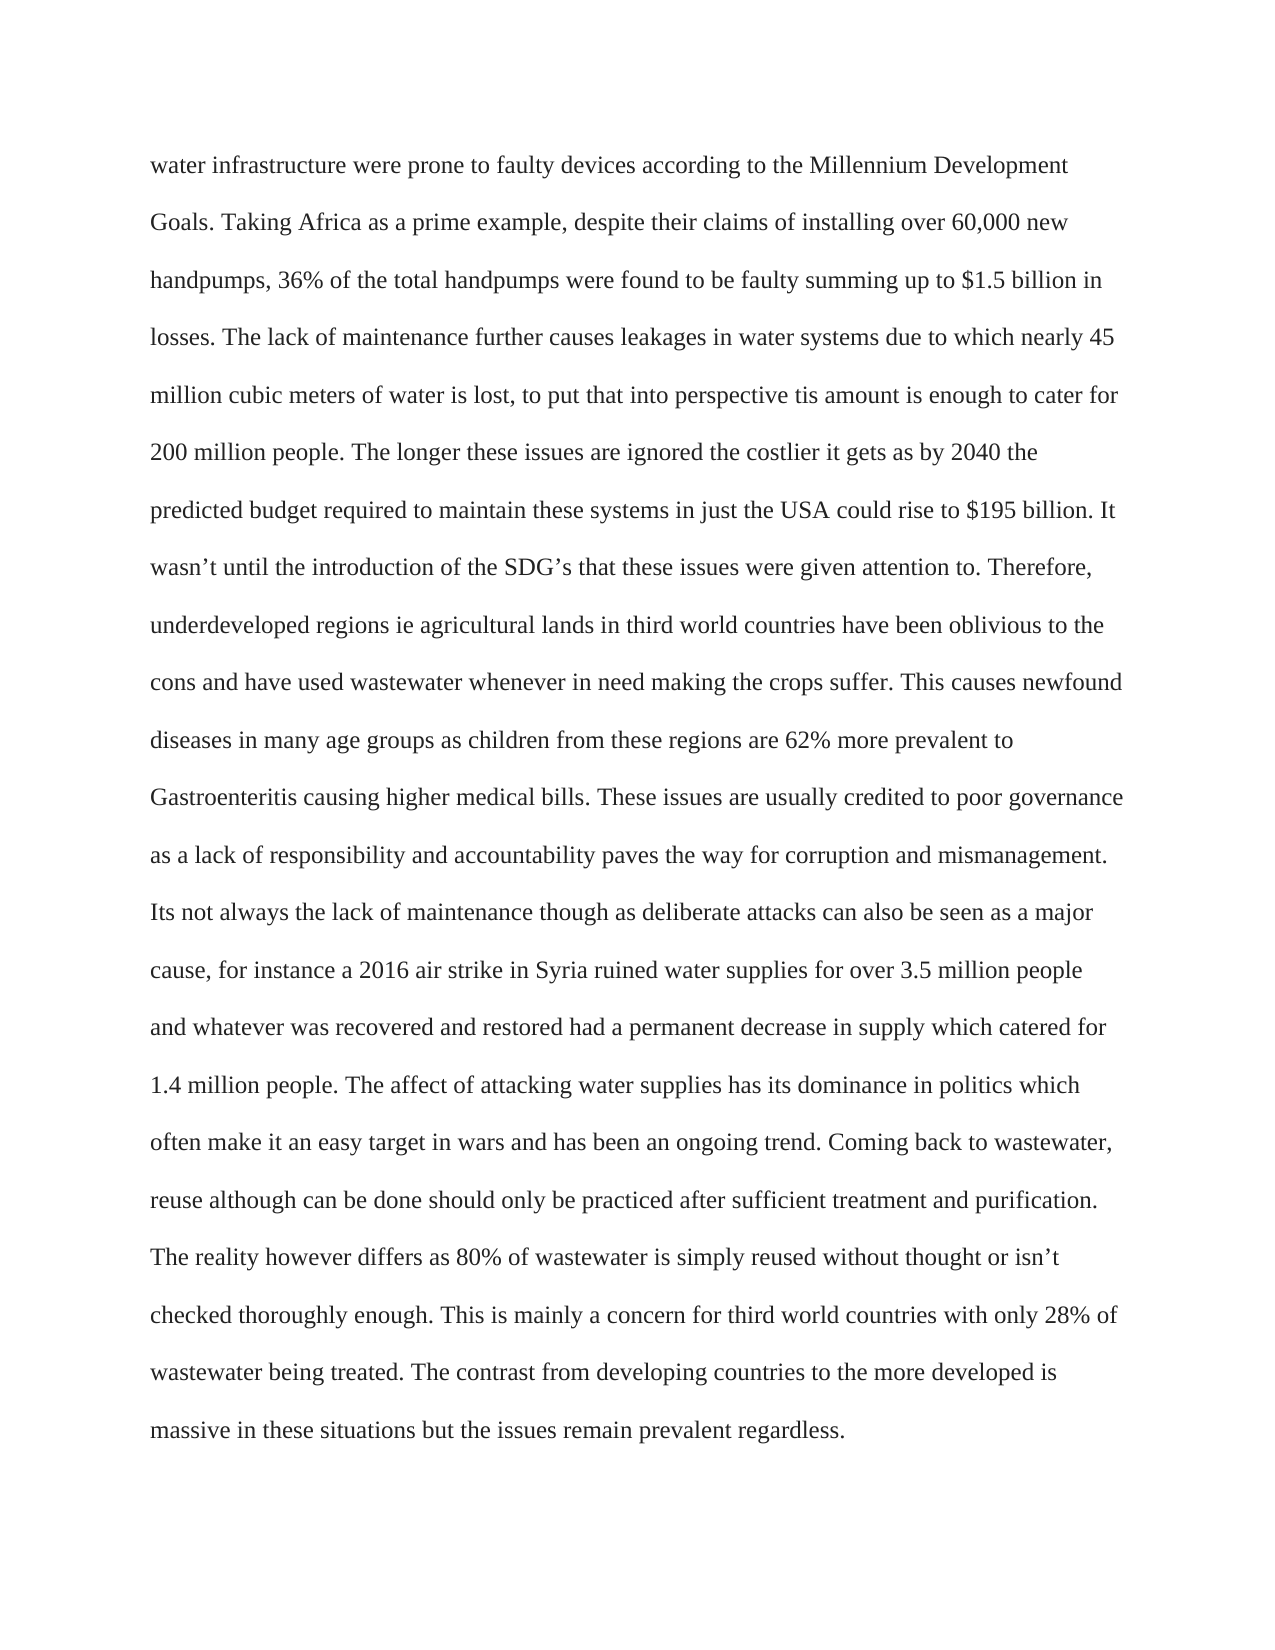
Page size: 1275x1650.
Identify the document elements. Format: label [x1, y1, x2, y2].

text [150, 150, 1125, 1444]
